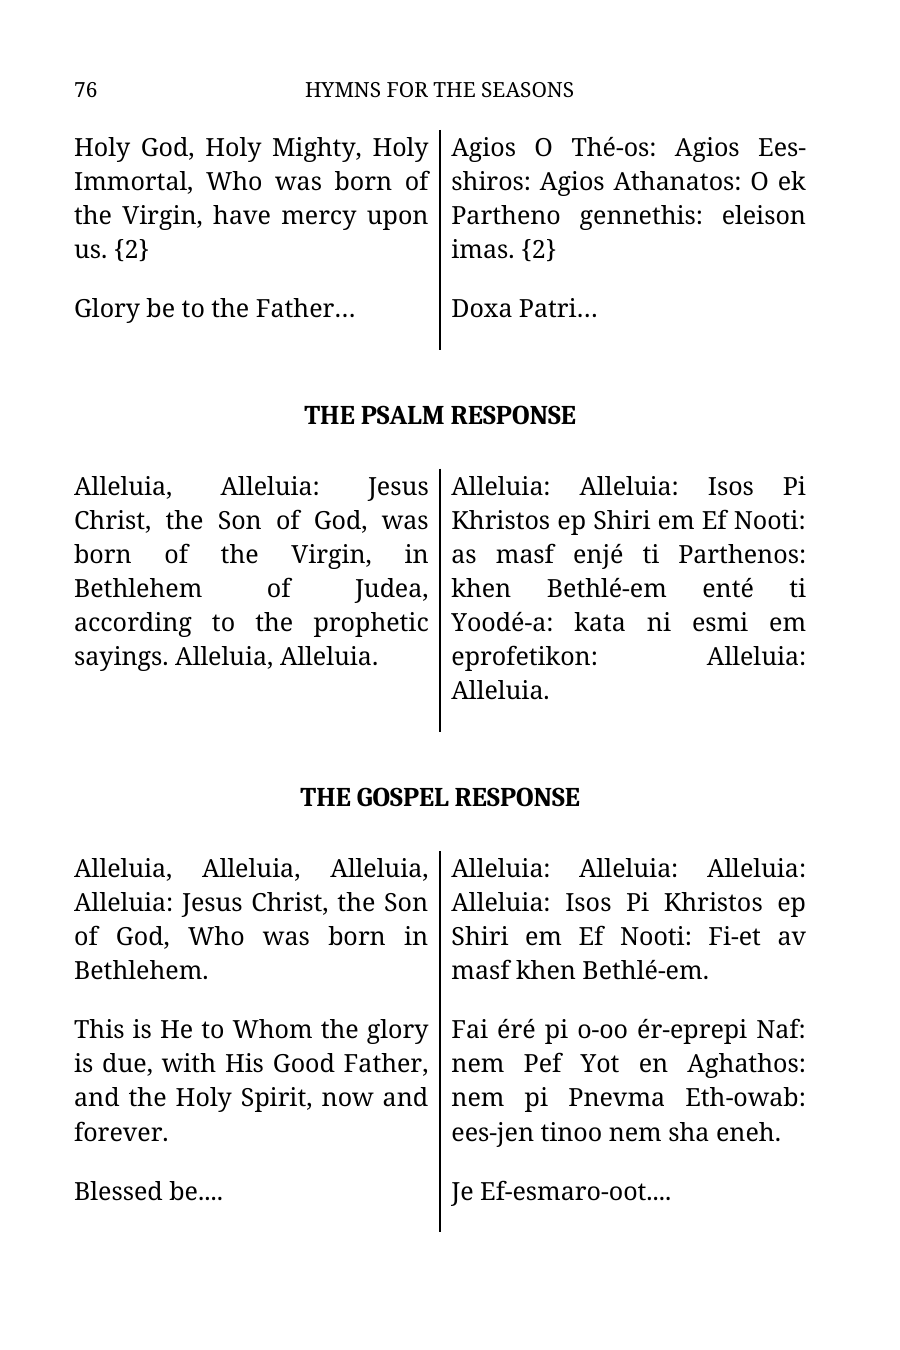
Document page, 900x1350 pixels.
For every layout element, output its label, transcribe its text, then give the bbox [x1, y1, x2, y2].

table_cell Agios O Thé-os: Agios Ees-shiros: Agios Athanatos: O ek Partheno gennethis: eleison imas. {2} [441, 130, 817, 291]
table_header Alleluia: Alleluia: Isos Pi Khristos ep Shiri em Ef Nooti: as masf enjé ti Parthenos: khen Bethlé-em enté ti Yoodé-a: kata ni esmi em eprofetikon: Alleluia: Alleluia. [441, 469, 817, 732]
table_cell Glory be to the Father… [63, 291, 439, 350]
table_header Alleluia: Alleluia: Alleluia: Alleluia: Isos Pi Khristos ep Shiri em Ef Nooti: Fi-et av masf khen Bethlé-em. [441, 851, 817, 1012]
table_cell Doxa Patri… [441, 291, 817, 350]
table_header Alleluia, Alleluia, Alleluia, Alleluia: Jesus Christ, the Son of God, Who was born in Bethlehem. [63, 851, 439, 1012]
subtitle THE PSALM RESPONSE [74, 400, 806, 431]
table_cell Holy God, Holy Mighty, Holy Immortal, Who was born of the Virgin, have mercy upon us. {2} [63, 130, 439, 291]
table_cell This is He to Whom the glory is due, with His Good Father, and the Holy Spirit, now and forever. [63, 1012, 439, 1173]
table_cell Fai éré pi o-oo ér-eprepi Naf: nem Pef Yot en Aghathos: nem pi Pnevma Eth-owab: ees-jen tinoo nem sha eneh. [441, 1012, 817, 1173]
table_cell Blessed be.... [63, 1173, 439, 1232]
subtitle THE GOSPEL RESPONSE [74, 782, 806, 813]
table_cell Je Ef-esmaro-oot.... [441, 1173, 817, 1232]
table_header Alleluia, Alleluia: Jesus Christ, the Son of God, was born of the Virgin, in Bethlehem of Judea, according to the prophetic sayings. Alleluia, Alleluia. [63, 469, 439, 732]
